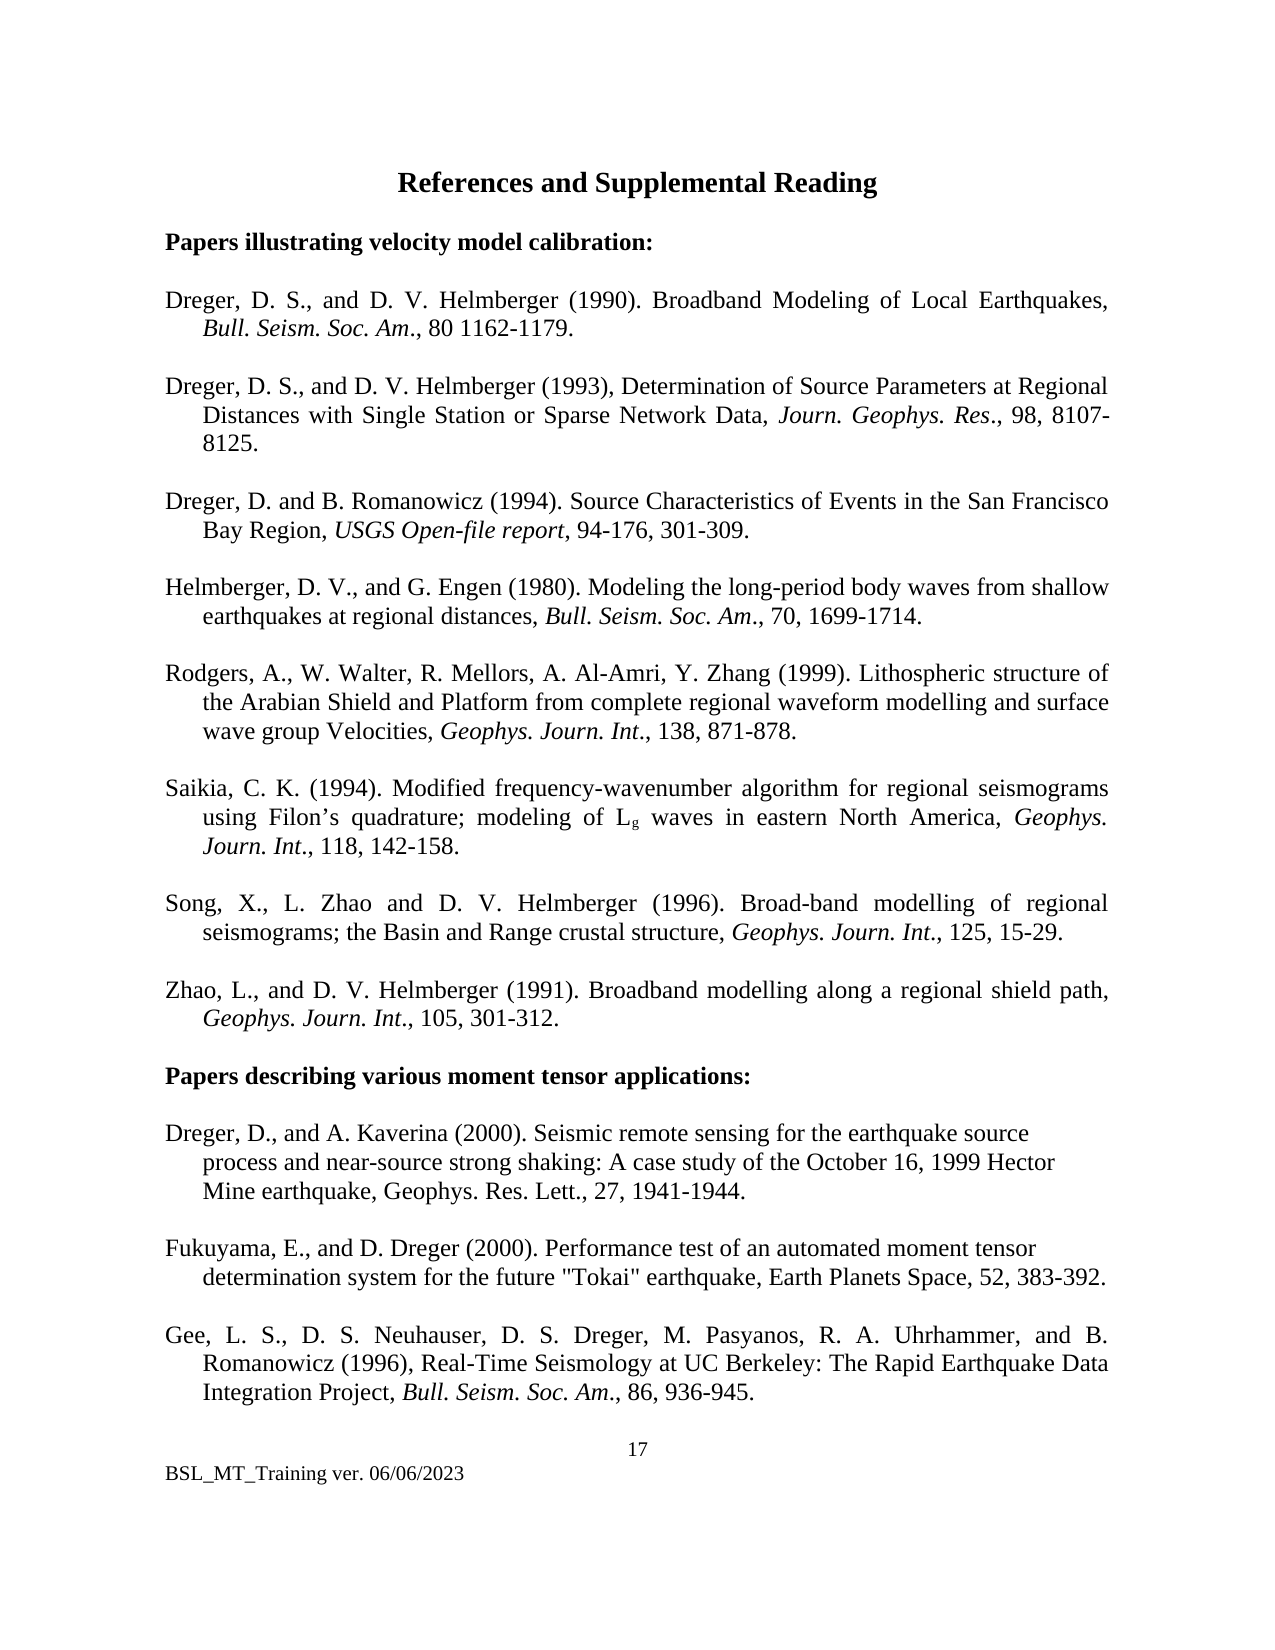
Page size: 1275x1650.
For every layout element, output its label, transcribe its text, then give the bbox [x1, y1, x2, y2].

text Rodgers, A., W. Walter, R. Mellors, A. Al-Amri, Y. Zhang (1999). Lithospheric structure of the Arabian Shield and Platform from complete regional waveform modelling and surface wave group Velocities, Geophys. Journ. Int., 138, 871-878. [165, 658, 1110, 745]
text Helmberger, D. V., and G. Engen (1980). Modeling the long-period body waves from shallow earthquakes at regional distances, Bull. Seism. Soc. Am., 70, 1699-1714. [165, 572, 1110, 630]
text Zhao, L., and D. V. Helmberger (1991). Broadband modelling along a regional shield path, Geophys. Journ. Int., 105, 301-312. [165, 975, 1110, 1032]
text Dreger, D., and A. Kaverina (2000). Seismic remote sensing for the earthquake source process and near-source strong shaking: A case study of the October 16, 1999 Hector Mine earthquake, Geophys. Res. Lett., 27, 1941-1944. [165, 1118, 1110, 1205]
text Fukuyama, E., and D. Dreger (2000). Performance test of an automated moment tensor determination system for the future "Tokai" earthquake, Earth Planets Space, 52, 383-392. [165, 1233, 1110, 1291]
text Gee, L. S., D. S. Neuhauser, D. S. Dreger, M. Pasyanos, R. A. Uhrhammer, and B. Romanowicz (1996), Real-Time Seismology at UC Berkeley: The Rapid Earthquake Data Integration Project, Bull. Seism. Soc. Am., 86, 936-945. [165, 1320, 1110, 1406]
text Dreger, D. S., and D. V. Helmberger (1993), Determination of Source Parameters at Regional Distances with Single Station or Sparse Network Data, Journ. Geophys. Res., 98, 8107-8125. [165, 371, 1110, 457]
text Dreger, D. and B. Romanowicz (1994). Source Characteristics of Events in the San Francisco Bay Region, USGS Open-file report, 94-176, 301-309. [165, 486, 1110, 543]
text References and Supplemental Reading [165, 165, 1110, 198]
text Song, X., L. Zhao and D. V. Helmberger (1996). Broad-band modelling of regional seismograms; the Basin and Range crustal structure, Geophys. Journ. Int., 125, 15-29. [165, 888, 1110, 946]
text Saikia, C. K. (1994). Modified frequency-wavenumber algorithm for regional seismograms using Filon’s quadrature; modeling of Lg waves in eastern North America, Geophys. Journ. Int., 118, 142-158. [165, 773, 1110, 860]
text Dreger, D. S., and D. V. Helmberger (1990). Broadband Modeling of Local Earthquakes, Bull. Seism. Soc. Am., 80 1162-1179. [165, 285, 1110, 342]
text Papers illustrating velocity model calibration: [165, 227, 1110, 256]
text Papers describing various moment tensor applications: [165, 1061, 1110, 1090]
